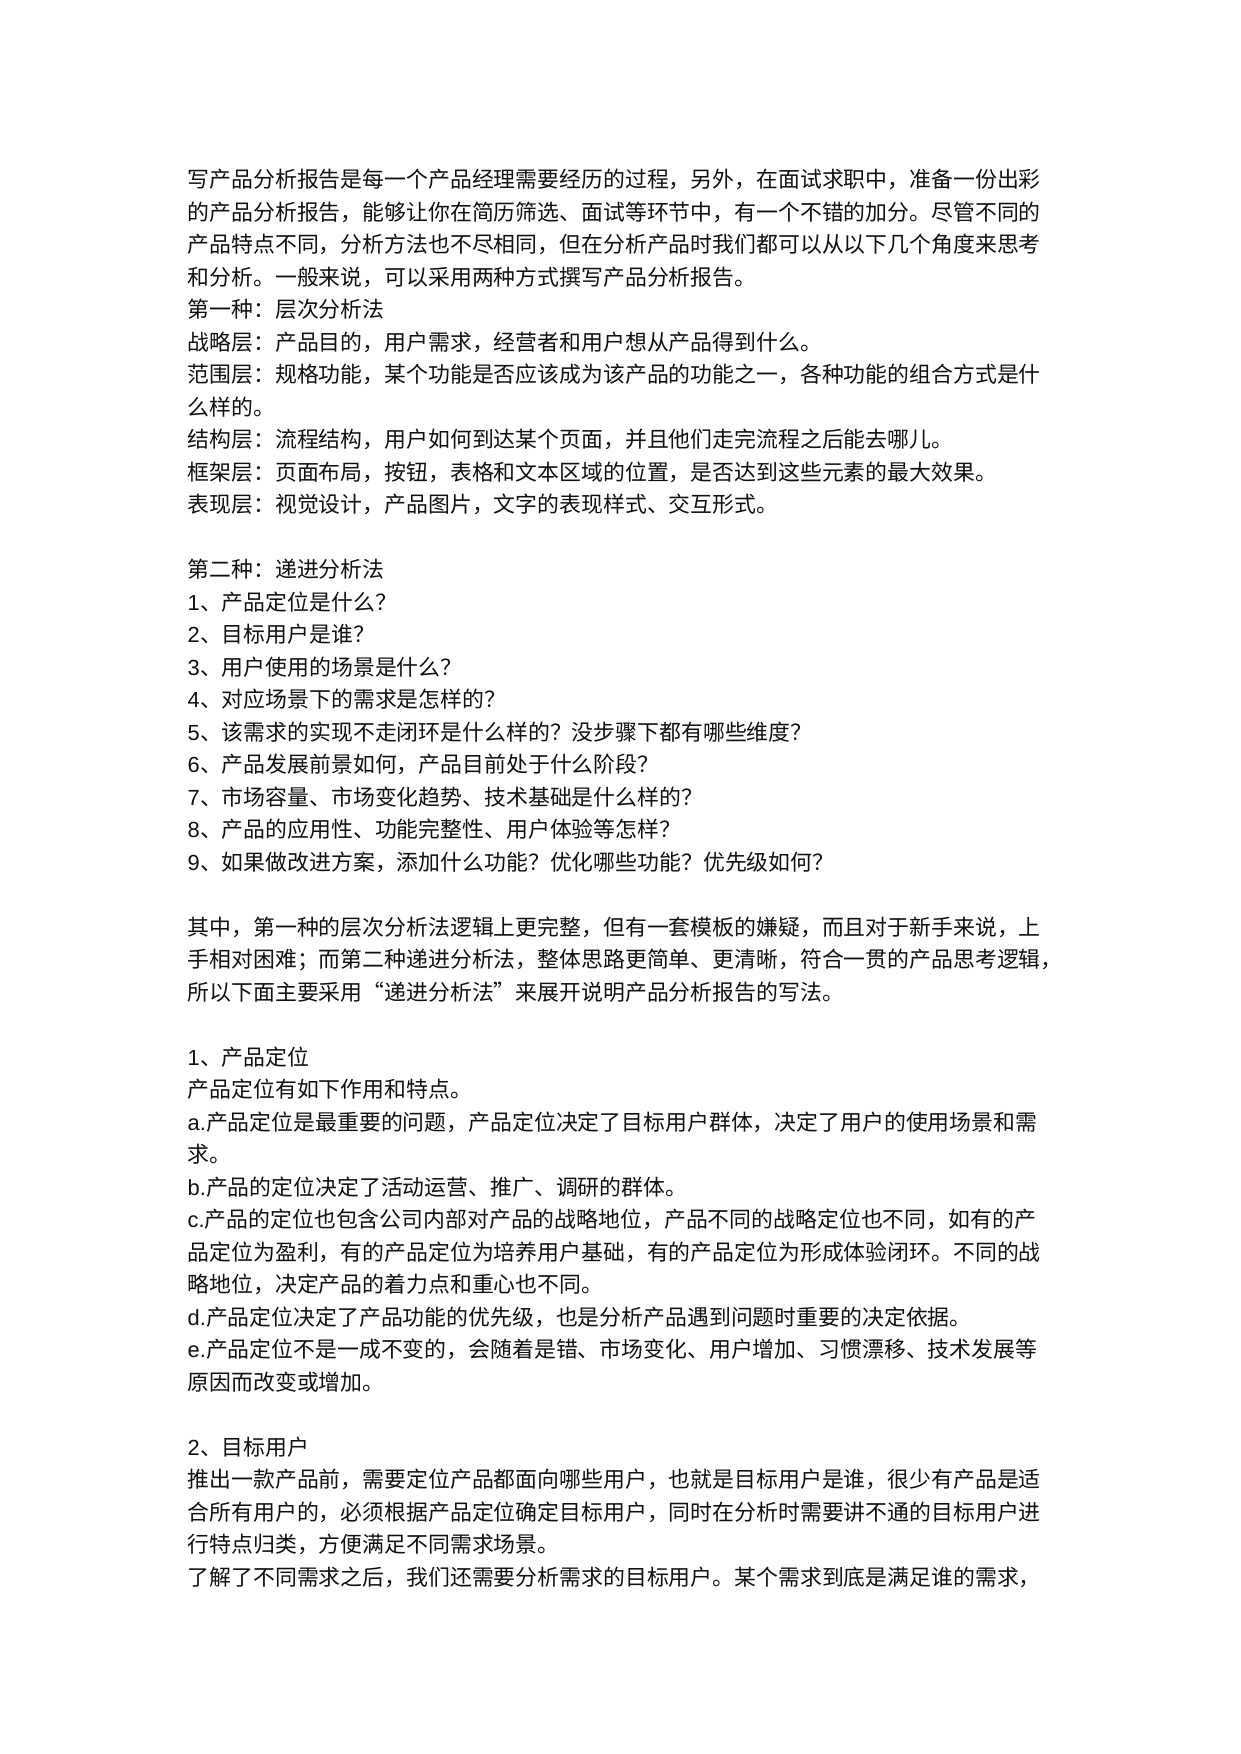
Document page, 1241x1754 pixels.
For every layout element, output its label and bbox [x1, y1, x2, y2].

text [187, 162, 1053, 1592]
